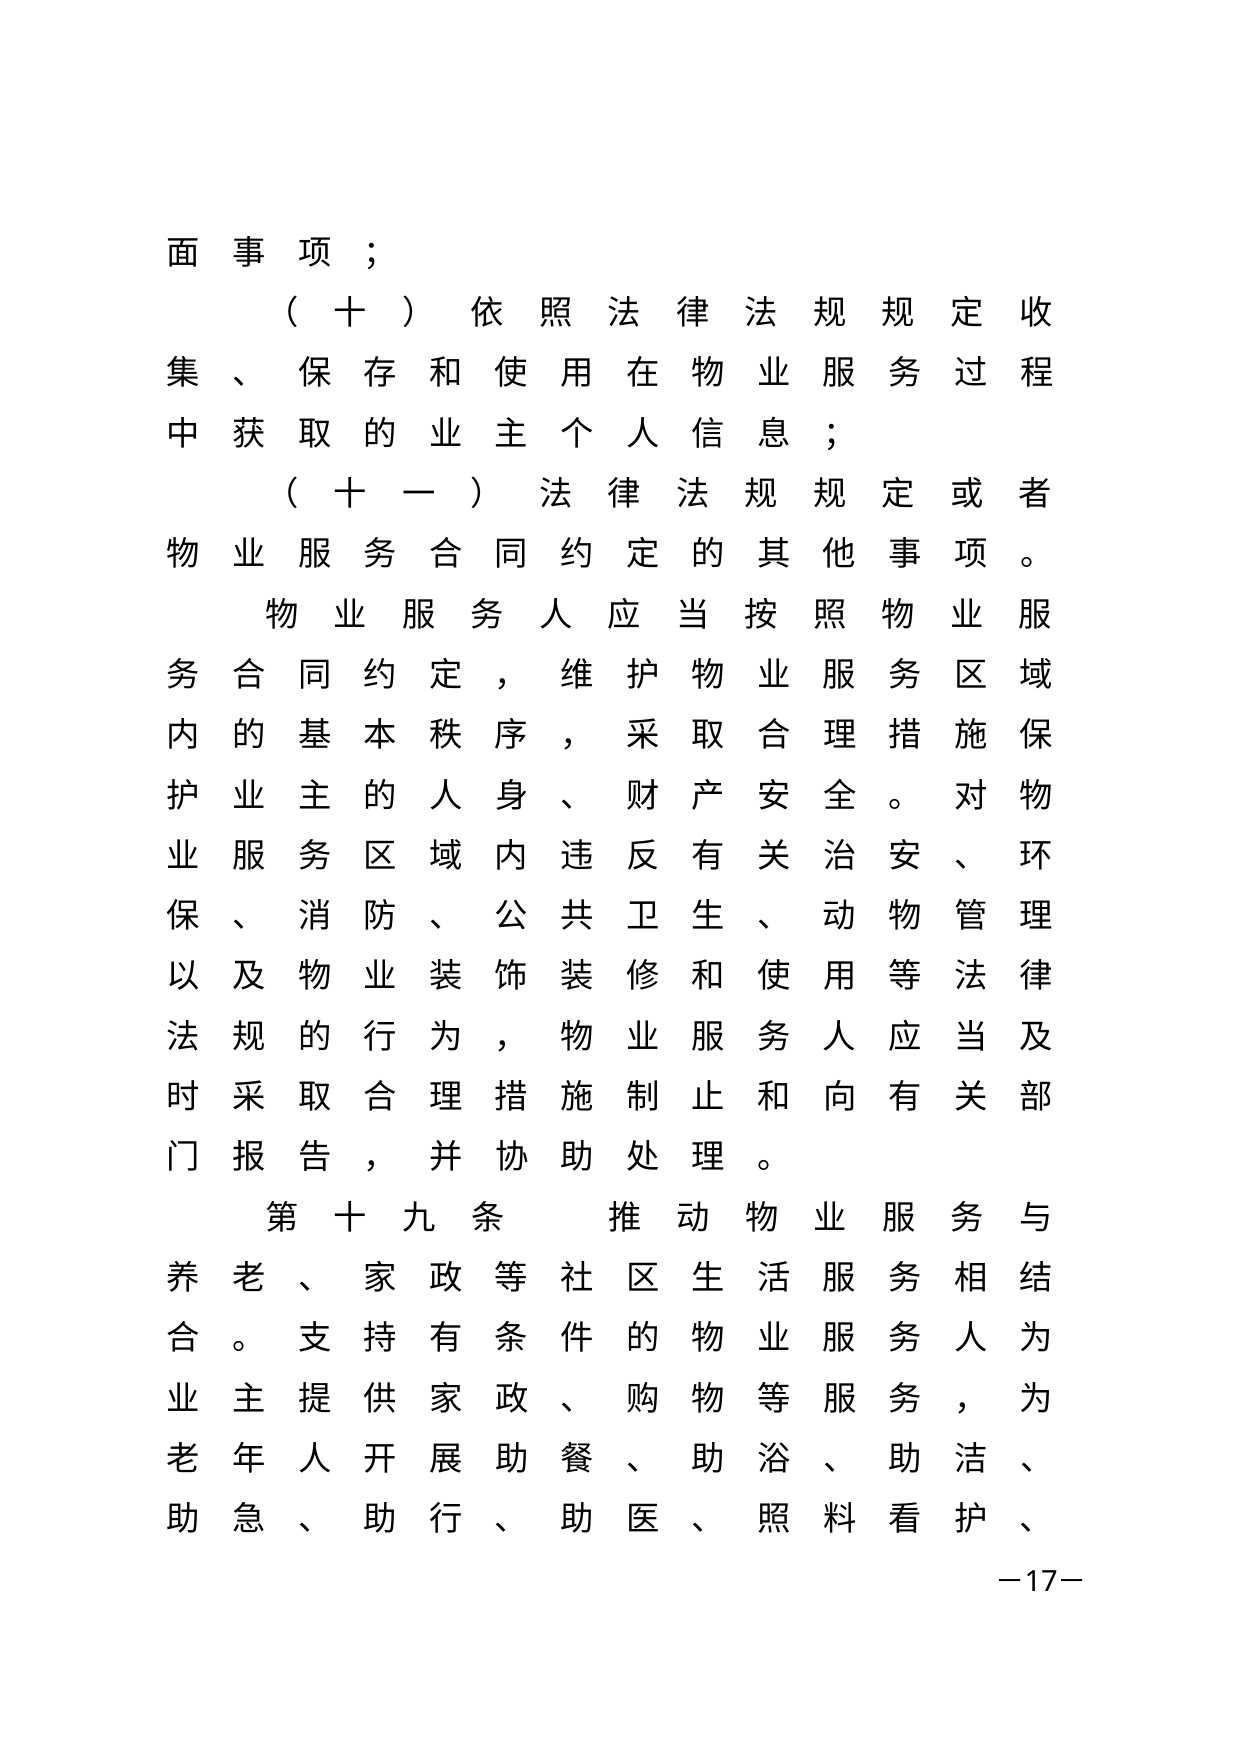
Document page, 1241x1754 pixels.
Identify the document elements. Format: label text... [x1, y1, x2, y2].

text （十）依照法律法规规定收集、保存和使用在物业服务过程中获取的业主个人信息； [167, 280, 1085, 461]
text （九）依照法律法规规定公开服务、收费、经营与收益等方面事项； [167, 219, 1085, 280]
text （十一）法律法规规定或者物业服务合同约定的其他事项。 [167, 461, 1085, 581]
text 物业服务人应当按照物业服务合同约定，维护物业服务区域内的基本秩序，采取合理措施保护业主的人身、财产安全。对物业服务区域内违反有关治安、环保、消防、公共卫生、动物管理以及物业装饰装修和使用等法律法规的行为，物业服务人应当及时采取合理措施制止和向有关部门报告，并协助处理。 [167, 581, 1085, 1184]
text 第十九条 推动物业服务与养老、家政等社区生活服务相结合。支持有条件的物业服务人为业主提供家政、购物等服务，为老年人开展助餐、助浴、助洁、助急、助行、助医、照料看护、定期巡访等养老服务。 [167, 1184, 1085, 1546]
